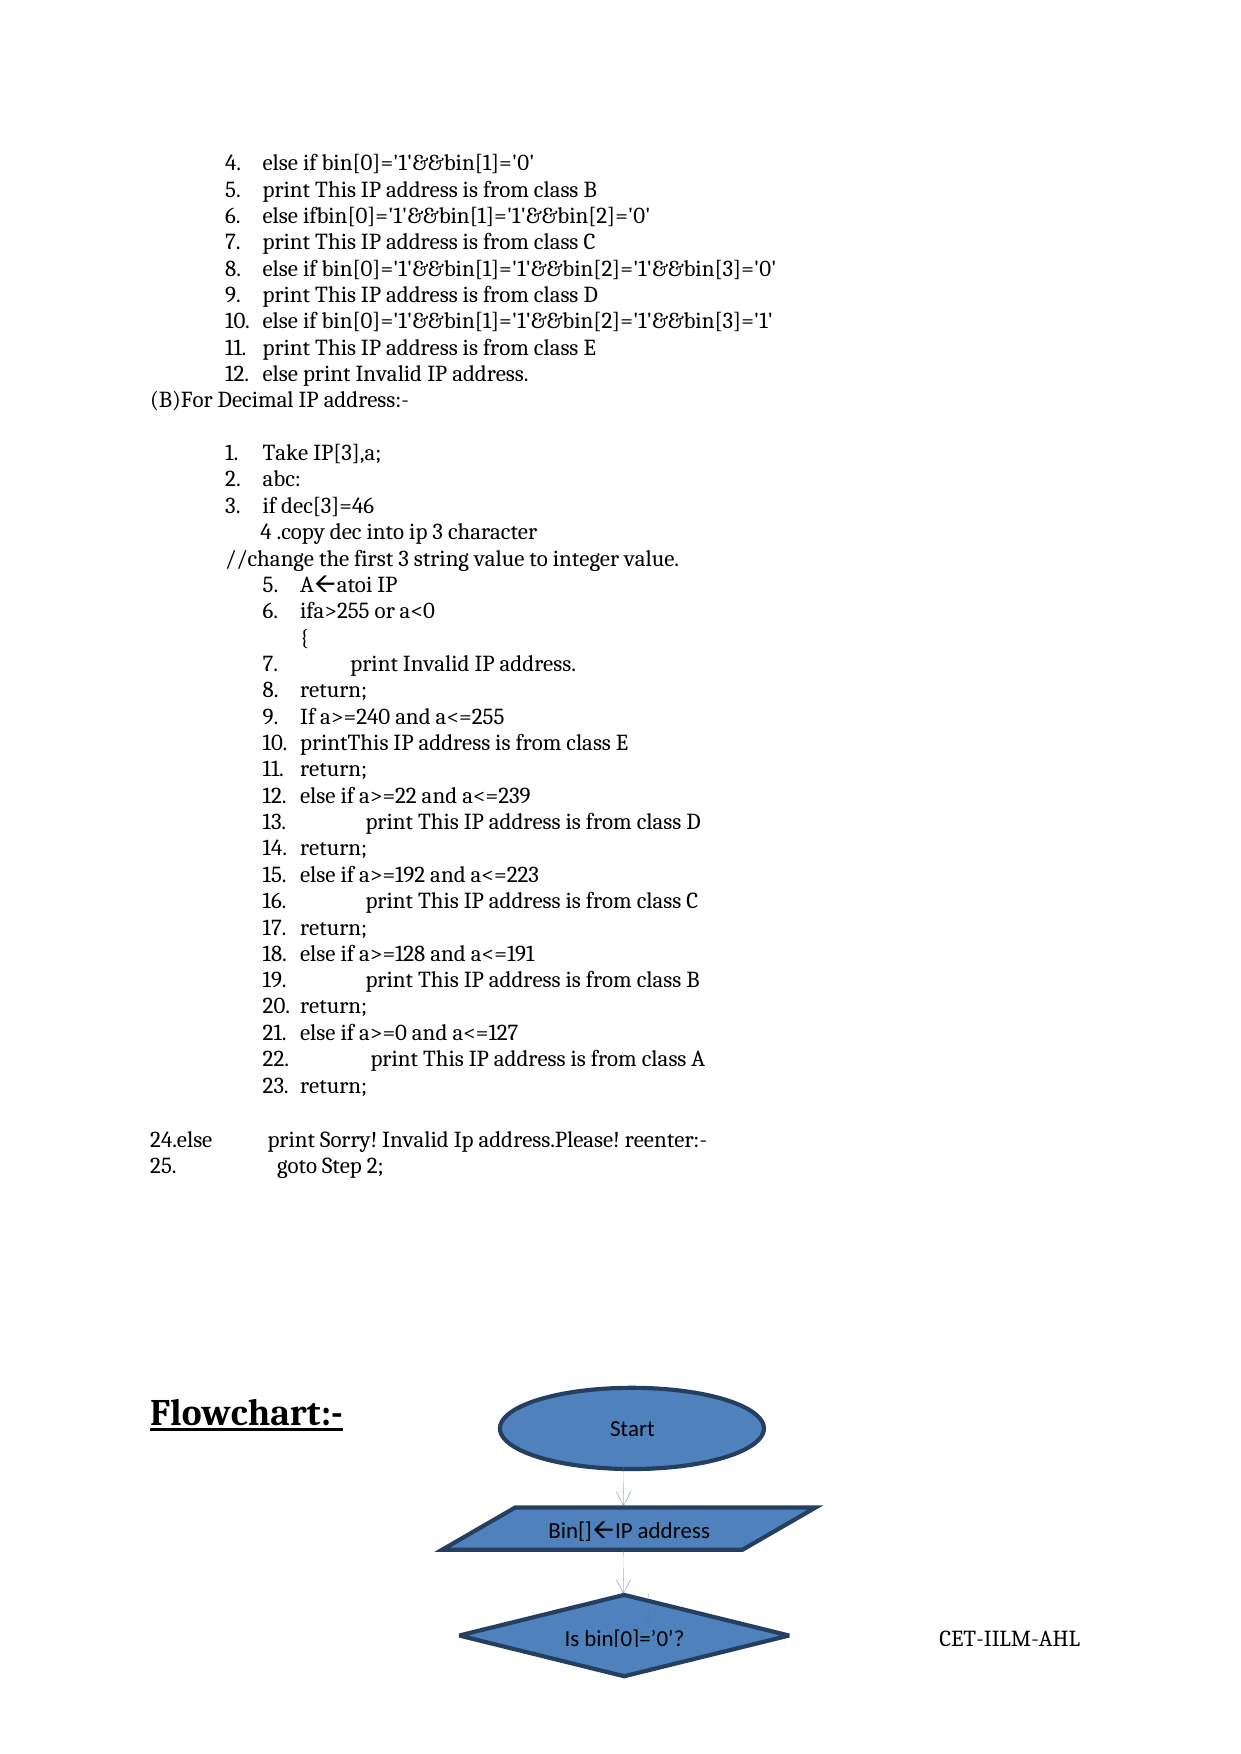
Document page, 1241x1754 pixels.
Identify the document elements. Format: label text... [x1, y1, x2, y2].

list return; [262, 835, 1090, 862]
text //change the first 3 string value to integer value. [150, 545, 1090, 572]
list return; [262, 677, 1090, 703]
list if dec[3]=46 [225, 493, 1090, 519]
text Flowchart:- [708, 1392, 1090, 1435]
list print This IP address is from class D [225, 282, 1090, 308]
list else if bin[0]='1'&&bin[1]='0' [225, 150, 1090, 176]
text (B)For Decimal IP address:- [150, 387, 1090, 413]
list return; [262, 1072, 1090, 1099]
list Take IP[3],a; [225, 440, 1090, 466]
list abc: [225, 466, 1090, 493]
list return; [262, 993, 1090, 1020]
list print This IP address is from class C [262, 888, 1090, 914]
list print This IP address is from class D [262, 809, 1090, 835]
list printThis IP address is from class E [262, 730, 1090, 756]
list print This IP address is from class B [262, 967, 1090, 993]
list print This IP address is from class A [262, 1046, 1090, 1072]
list else if a>=192 and a<=223 [262, 862, 1090, 888]
list print This IP address is from class C [225, 229, 1090, 255]
list print This IP address is from class E [225, 334, 1090, 361]
list else if a>=0 and a<=127 [262, 1020, 1090, 1046]
text { [150, 624, 1090, 651]
list else if a>=128 and a<=191 [262, 941, 1090, 967]
text 25. goto Step 2; [150, 1153, 1090, 1179]
list else if bin[0]='1'&&bin[1]='1'&&bin[2]='1'&&bin[3]='1' [225, 308, 1090, 334]
text 24.else print Sorry! Invalid Ip address.Please! reenter:- [150, 1127, 1090, 1153]
list print This IP address is from class B [225, 176, 1090, 203]
list ifa>255 or a<0 [262, 598, 1090, 624]
text Flowchart:- [150, 1392, 556, 1435]
list If a>=240 and a<=255 [262, 703, 1090, 730]
list else if a>=22 and a<=239 [262, 782, 1090, 809]
list print Invalid IP address. [262, 651, 1090, 677]
list Aatoi IP [262, 572, 1090, 598]
list return; [262, 914, 1090, 941]
list else ifbin[0]='1'&&bin[1]='1'&&bin[2]='0' [225, 203, 1090, 229]
text 4 .copy dec into ip 3 character [150, 519, 1090, 545]
list return; [262, 756, 1090, 782]
list else print Invalid IP address. [225, 361, 1090, 387]
list else if bin[0]='1'&&bin[1]='1'&&bin[2]='1'&&bin[3]='0' [225, 255, 1090, 282]
